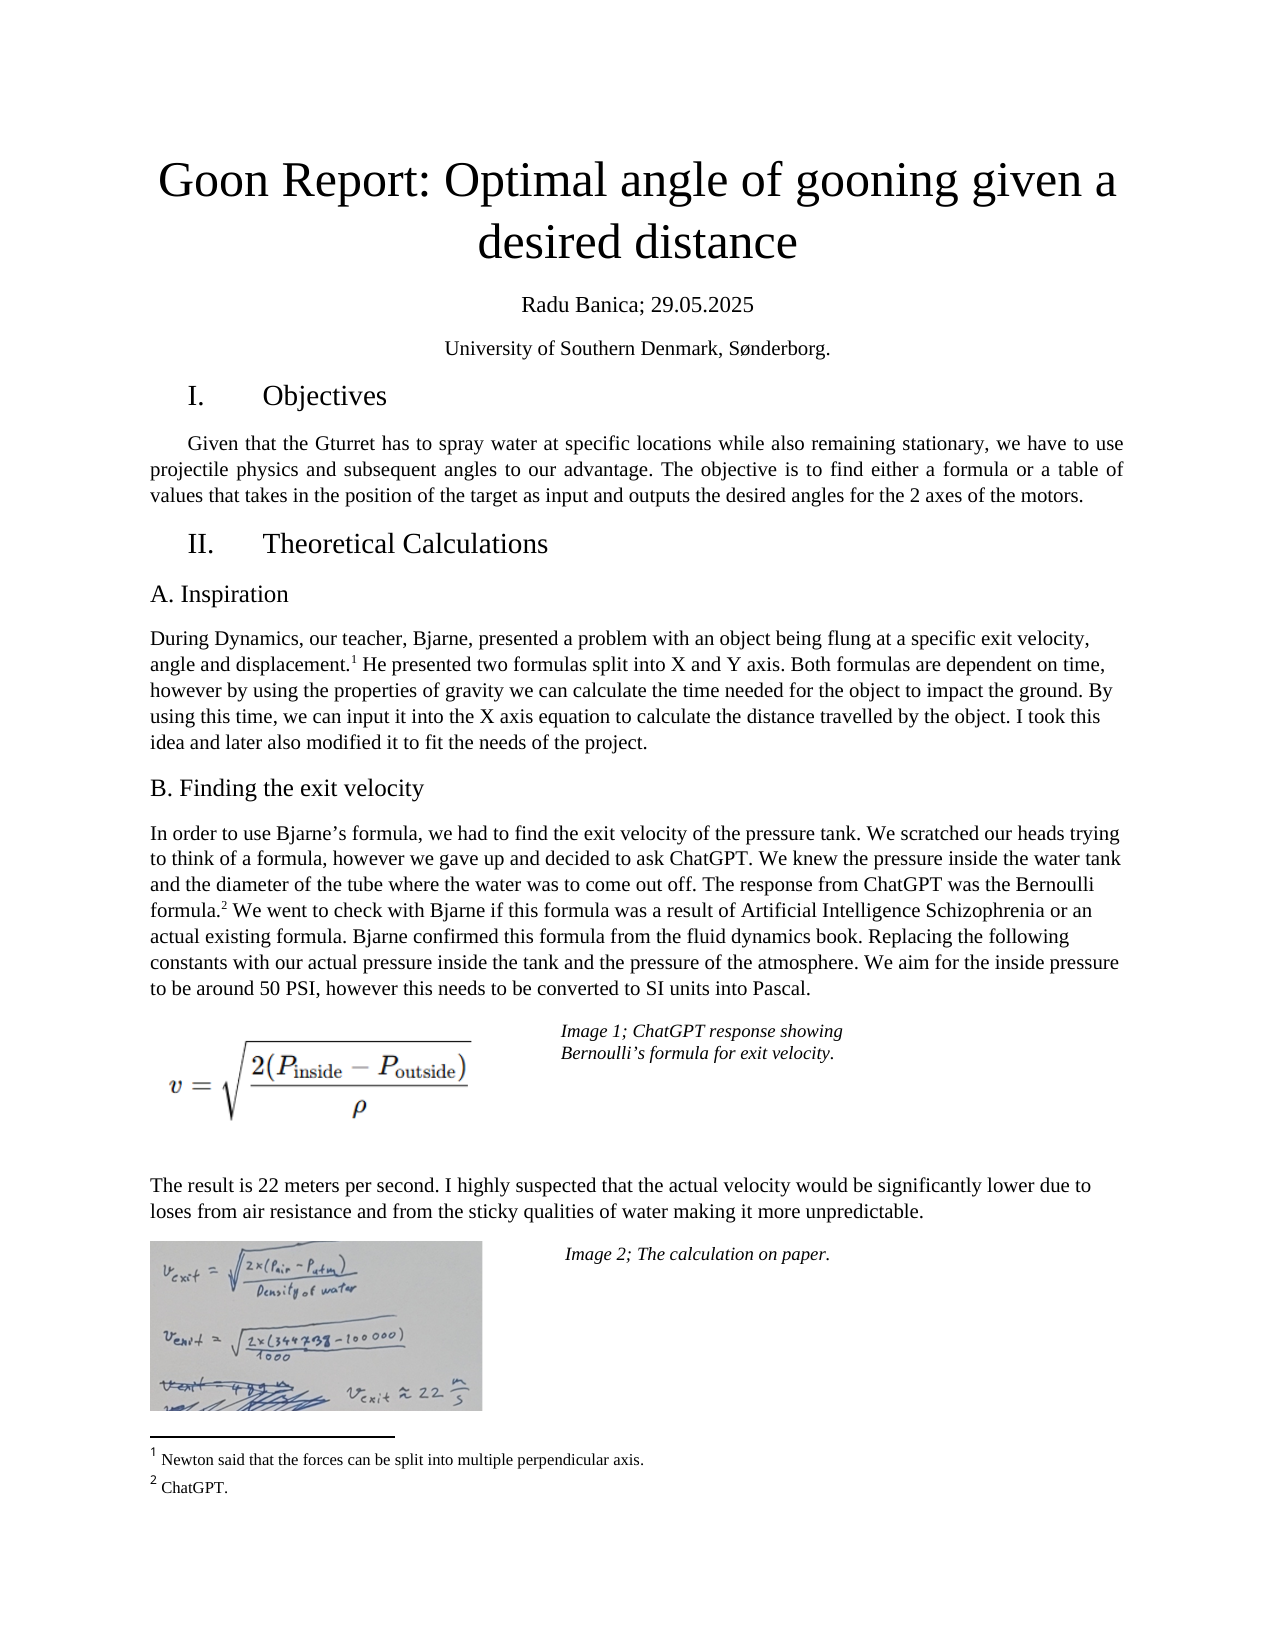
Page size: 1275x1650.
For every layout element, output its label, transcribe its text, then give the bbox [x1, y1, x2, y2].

text Radu Banica; 29.05.2025 [150, 291, 1125, 317]
text University of Southern Denmark, Sønderborg. [150, 336, 1125, 360]
list Theoretical Calculations [187, 526, 1125, 559]
picture [150, 1018, 484, 1154]
text Goon Report: Optimal angle of gooning given a desired distance [150, 150, 1125, 269]
text A. Inspiration [150, 579, 1125, 607]
text The result is 22 meters per second. I highly suspected that the actual velocity would be significantly lower due to loses from air resistance and from the sticky qualities of water making it more unpredictable. [150, 1173, 1125, 1223]
text B. Finding the exit velocity [150, 773, 1125, 801]
text During Dynamics, our teacher, Bjarne, presented a problem with an object being flung at a specific exit velocity, angle and displacement. He presented two formulas split into X and Y axis. Both formulas are dependent on time, however by using the properties of gravity we can calculate the time needed for the object to impact the ground. By using this time, we can input it into the X axis equation to calculate the distance travelled by the object. I took this idea and later also modified it to fit the needs of the project. [150, 626, 1125, 754]
list Objectives [187, 378, 1125, 412]
picture [150, 1241, 483, 1411]
text Given that the Gturret has to spray water at specific locations while also remaining stationary, we have to use projectile physics and subsequent angles to our advantage. The objective is to find either a formula or a table of values that takes in the position of the target as input and outputs the desired angles for the 2 axes of the motors. [150, 431, 1125, 507]
text In order to use Bjarne’s formula, we had to find the exit velocity of the pressure tank. We scratched our heads trying to think of a formula, however we gave up and decided to ask ChatGPT. We knew the pressure inside the water tank and the diameter of the tube where the water was to come out off. The response from ChatGPT was the Bernoulli formula. We went to check with Bjarne if this formula was a result of Artificial Intelligence Schizophrenia or an actual existing formula. Bjarne confirmed this formula from the fluid dynamics book. Replacing the following constants with our actual pressure inside the tank and the pressure of the atmosphere. We aim for the inside pressure to be around 50 PSI, however this needs to be converted to SI units into Pascal. [150, 820, 1125, 1000]
